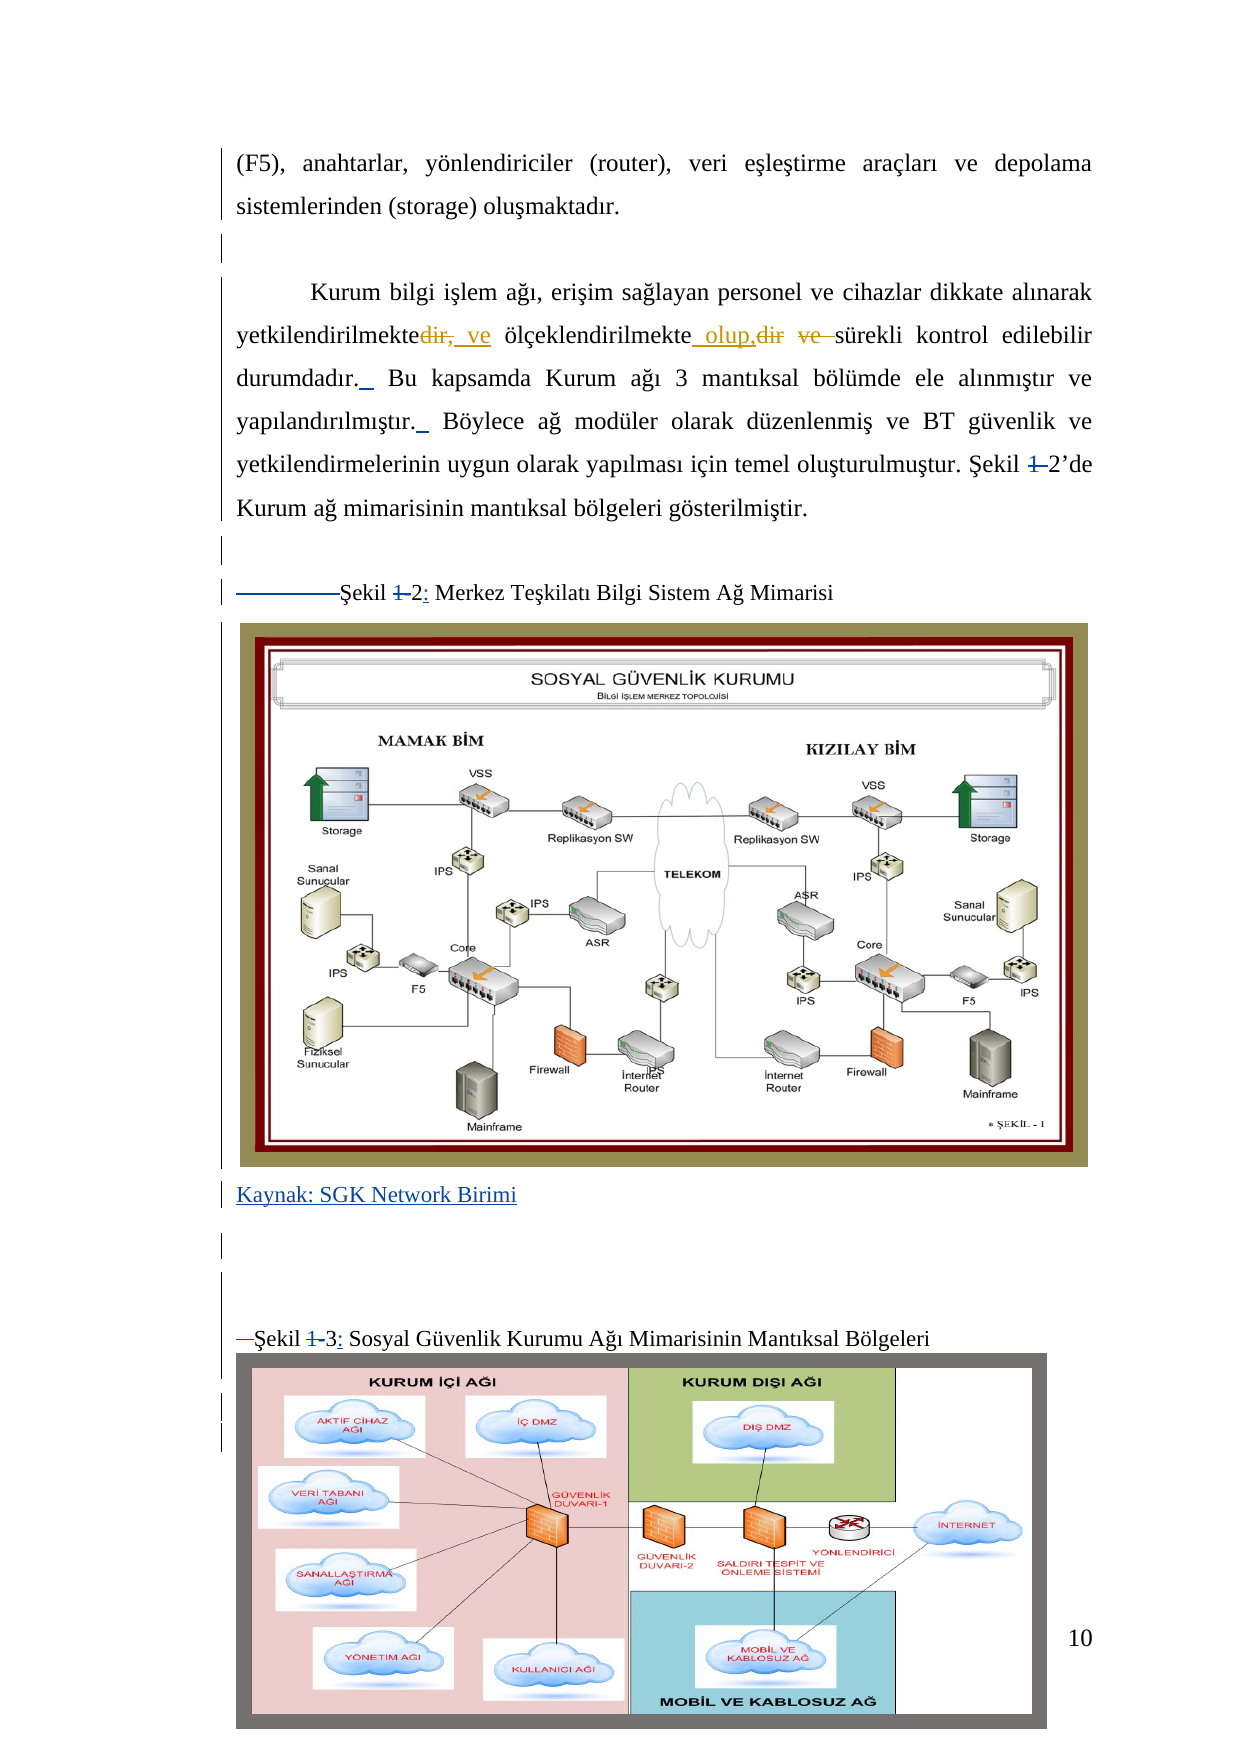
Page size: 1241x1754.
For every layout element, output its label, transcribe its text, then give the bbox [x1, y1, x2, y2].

picture [251, 1368, 1032, 1714]
text Şekil 2 Merkez Teşkilatı Bilgi Sistem Ağ Mimarisi [236, 579, 1092, 605]
picture [255, 637, 1073, 1152]
text Kurum bilgi işlem ağı, erişim sağlayan personel ve cihazlar dikkate alınarak yetkilendirilmekte ölçeklendirilmekte sürekli kontrol edilebilir durumdadır. Bu kapsamda Kurum ağı 3 mantıksal bölümde ele alınmıştır ve yapılandırılmıştır. Böylece ağ modüler olarak düzenlenmiş ve BT güvenlik ve yetkilendirmelerinin uygun olarak yapılması için temel oluşturulmuştur. Şekil 2’de Kurum ağ mimarisinin mantıksal bölgeleri gösterilmiştir. [236, 277, 1092, 521]
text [236, 148, 1092, 219]
text Şekil 3 Sosyal Güvenlik Kurumu Ağı Mimarisinin Mantıksal Bölgeleri [236, 1325, 1092, 1351]
